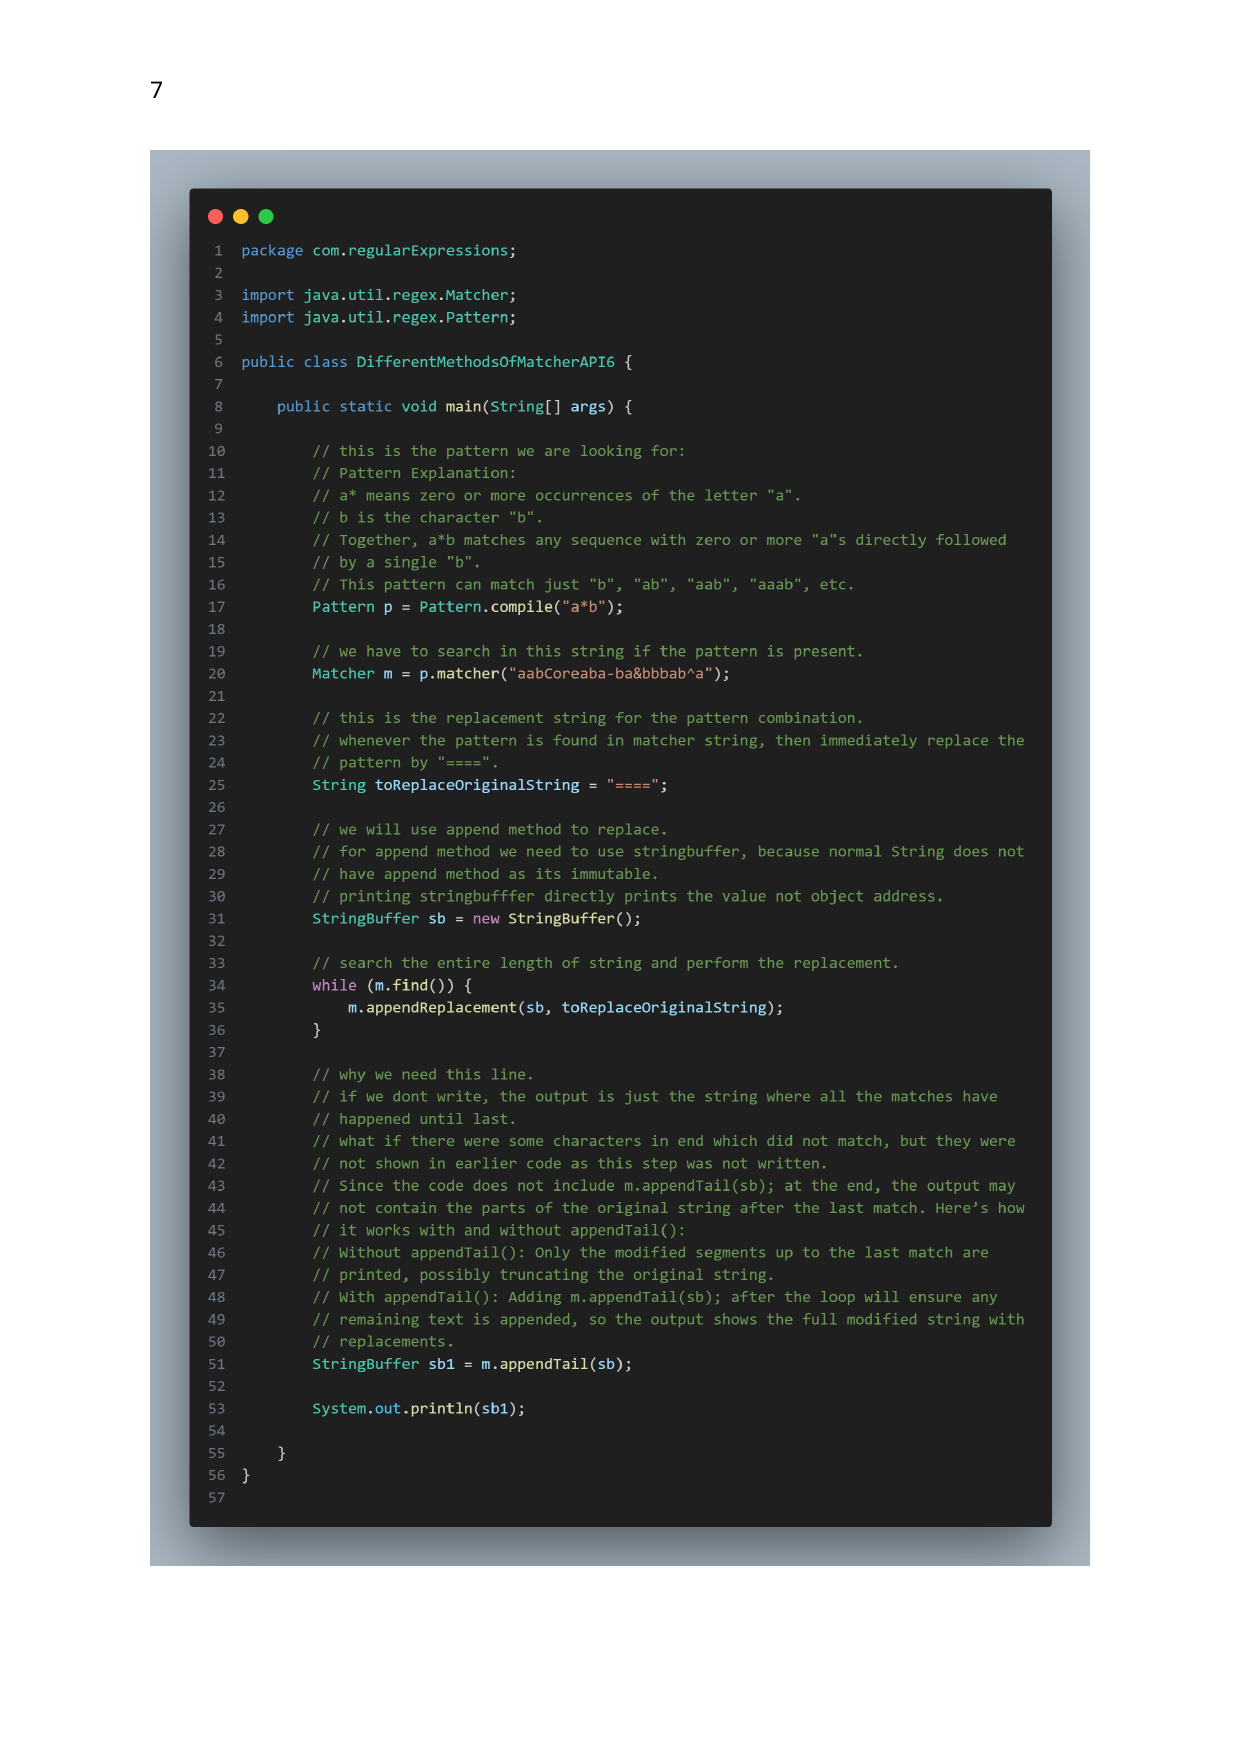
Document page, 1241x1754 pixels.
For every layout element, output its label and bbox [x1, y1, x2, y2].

picture [150, 150, 1091, 1566]
